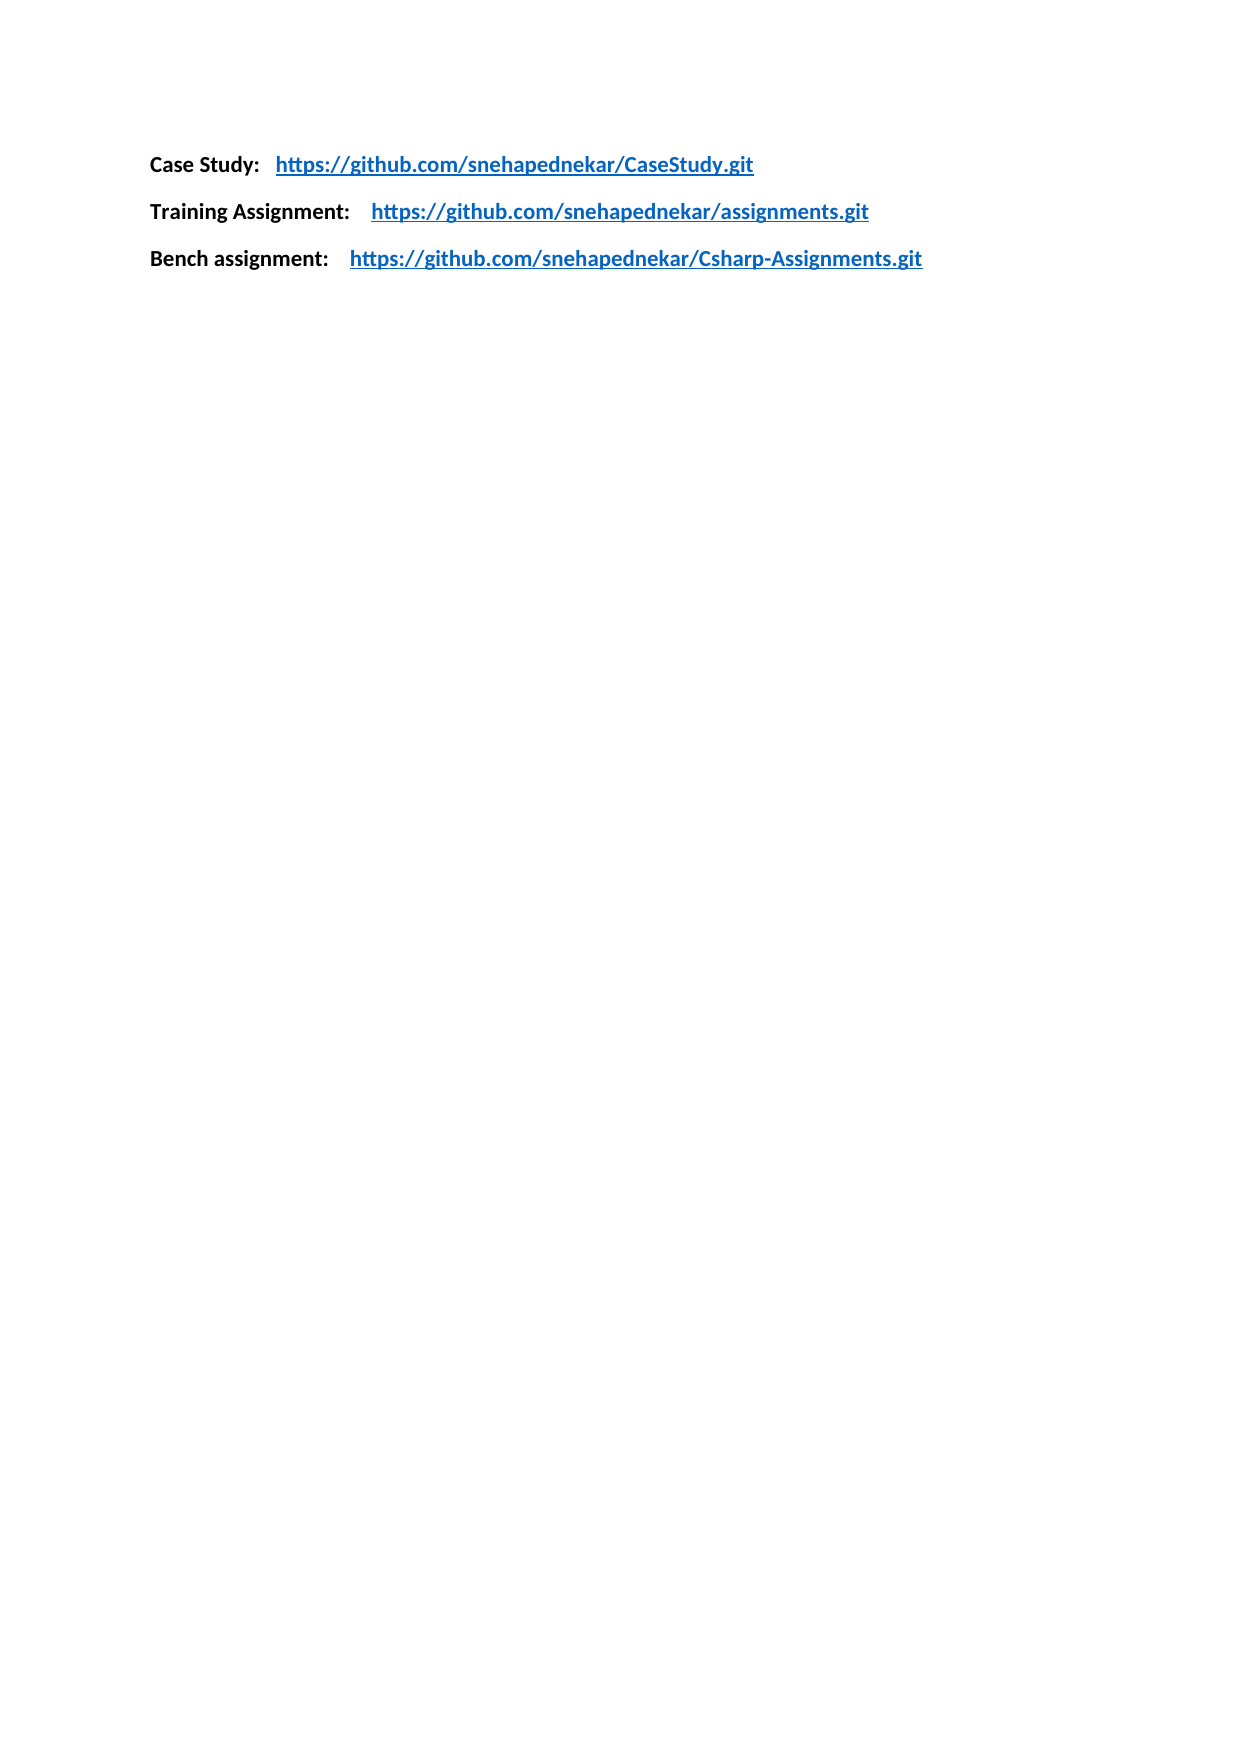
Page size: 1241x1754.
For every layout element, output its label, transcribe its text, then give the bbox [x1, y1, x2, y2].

text Training Assignment: https://github.com/snehapednekar/assignments.git [150, 197, 1090, 225]
text Case Study: https://github.com/snehapednekar/CaseStudy.git [150, 150, 1090, 178]
text Bench assignment: https://github.com/snehapednekar/Csharp-Assignments.git [150, 244, 1090, 272]
